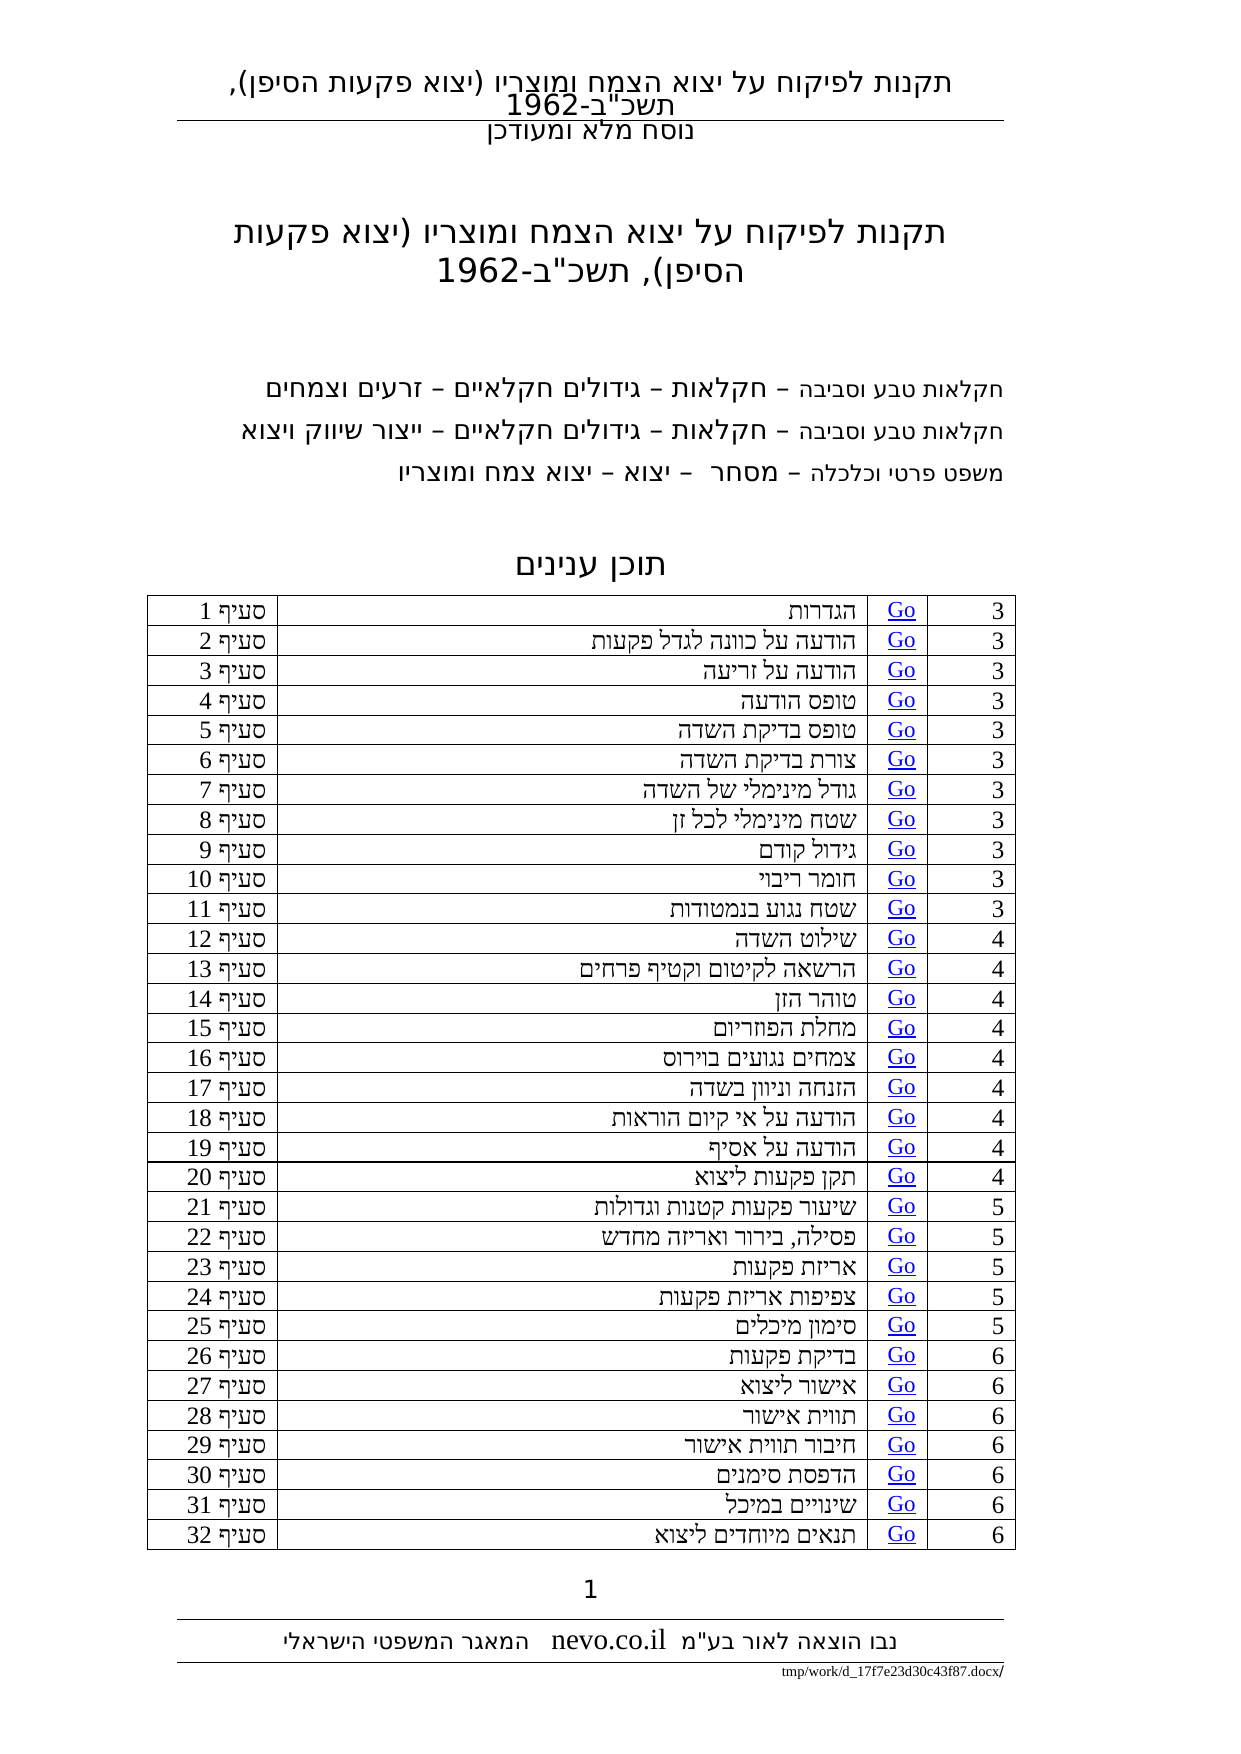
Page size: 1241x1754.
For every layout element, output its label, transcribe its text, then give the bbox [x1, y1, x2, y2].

table_cell סעיף 10 [148, 865, 277, 893]
table_cell סעיף 5 [148, 716, 277, 744]
table_cell 4 [928, 1371, 1015, 1400]
table_cell 2 [928, 686, 1015, 714]
table_cell הודעה על זריעה [278, 656, 867, 685]
table_cell שילוט השדה [278, 924, 867, 953]
table_cell Go [868, 716, 927, 744]
table_cell סעיף 2 [148, 626, 277, 655]
table_cell הדפסת סימנים [278, 1460, 867, 1489]
table_cell סעיף 22 [148, 1222, 277, 1251]
table_cell סעיף 18 [148, 1103, 277, 1132]
table_cell Go [868, 1431, 927, 1459]
table_cell 3 [928, 1043, 1015, 1072]
table_cell סעיף 17 [148, 1073, 277, 1102]
table_cell Go [868, 805, 927, 834]
table_cell 2 [928, 835, 1015, 863]
table_cell צפיפות אריזת פקעות [278, 1282, 867, 1310]
table_cell Go [868, 745, 927, 774]
table_header סעיף 1 [148, 596, 277, 625]
table_cell סעיף 31 [148, 1490, 277, 1519]
table_header 2 [928, 596, 1015, 625]
table_cell 4 [928, 1431, 1015, 1459]
table_cell סעיף 23 [148, 1252, 277, 1281]
table_cell Go [868, 954, 927, 983]
table_cell בדיקת פקעות [278, 1341, 867, 1370]
table_cell 4 [928, 1311, 1015, 1340]
table_cell 2 [928, 745, 1015, 774]
table_cell 2 [928, 626, 1015, 655]
table_cell Go [868, 1014, 927, 1042]
table_cell 2 [928, 775, 1015, 804]
table_cell סעיף 4 [148, 686, 277, 714]
table_cell סעיף 11 [148, 894, 277, 923]
table_cell Go [868, 1460, 927, 1489]
table_cell Go [868, 1073, 927, 1102]
table_cell Go [868, 1341, 927, 1370]
table_cell 3 [928, 1252, 1015, 1281]
table_cell Go [868, 835, 927, 863]
table_cell סעיף 12 [148, 924, 277, 953]
table_cell Go [868, 1103, 927, 1132]
text תוכן ענינים [177, 544, 1004, 583]
table_cell תקן פקעות ליצוא [278, 1163, 867, 1191]
table_cell שינויים במיכל [278, 1490, 867, 1519]
table_cell שטח מינימלי לכל זן [278, 805, 867, 834]
table_cell הזנחה וניוון בשדה [278, 1073, 867, 1102]
table_cell Go [868, 656, 927, 685]
table_cell 4 [928, 1282, 1015, 1310]
table_header הגדרות [278, 596, 867, 625]
table_cell 3 [928, 1133, 1015, 1161]
table_cell סעיף 3 [148, 656, 277, 685]
table_cell חומר ריבוי [278, 865, 867, 893]
table_cell 2 [928, 894, 1015, 923]
table_cell גידול קודם [278, 835, 867, 863]
table_cell Go [868, 1311, 927, 1340]
table_cell Go [868, 865, 927, 893]
table_cell 2 [928, 716, 1015, 744]
table_cell 4 [928, 1490, 1015, 1519]
table_cell Go [868, 1133, 927, 1161]
table_cell סעיף 8 [148, 805, 277, 834]
table_cell סעיף 25 [148, 1311, 277, 1340]
table_header Go [868, 596, 927, 625]
table_cell Go [868, 1401, 927, 1429]
table_cell הודעה על אסיף [278, 1133, 867, 1161]
table_cell אריזת פקעות [278, 1252, 867, 1281]
table_cell סעיף 20 [148, 1163, 277, 1191]
table_cell Go [868, 1490, 927, 1519]
table_cell 3 [928, 1073, 1015, 1102]
table_cell חיבור תווית אישור [278, 1431, 867, 1459]
table_cell צמחים נגועים בוירוס [278, 1043, 867, 1072]
table_cell 3 [928, 1014, 1015, 1042]
table_cell הודעה על אי קיום הוראות [278, 1103, 867, 1132]
table_cell מחלת הפוזריום [278, 1014, 867, 1042]
table_cell Go [868, 1163, 927, 1191]
table_cell סעיף 24 [148, 1282, 277, 1310]
table_cell Go [868, 1192, 927, 1221]
table_cell סעיף 29 [148, 1431, 277, 1459]
table_cell Go [868, 775, 927, 804]
text תקנות לפיקוח על יצוא הצמח ומוצריו (יצוא פקעות הסיפן), תשכ"ב-1962 [177, 212, 1004, 290]
table_cell 2 [928, 865, 1015, 893]
table_cell Go [868, 1252, 927, 1281]
table_cell 4 [928, 1460, 1015, 1489]
table_cell 2 [928, 954, 1015, 983]
table_cell 3 [928, 1222, 1015, 1251]
table_cell סעיף 32 [148, 1520, 277, 1549]
table_cell טופס בדיקת השדה [278, 716, 867, 744]
table_cell סעיף 28 [148, 1401, 277, 1429]
table_cell צורת בדיקת השדה [278, 745, 867, 774]
table_cell סעיף 16 [148, 1043, 277, 1072]
table_cell Go [868, 1222, 927, 1251]
table_cell סעיף 21 [148, 1192, 277, 1221]
table_cell סימון מיכלים [278, 1311, 867, 1340]
text משפט פרטי וכלכלה – מסחר – יצוא – יצוא צמח ומוצריו [59, 456, 1004, 488]
table_cell 3 [928, 1192, 1015, 1221]
table_cell Go [868, 1371, 927, 1400]
table_cell תווית אישור [278, 1401, 867, 1429]
table_cell הודעה על כוונה לגדל פקעות [278, 626, 867, 655]
table_cell סעיף 9 [148, 835, 277, 863]
table_cell Go [868, 1282, 927, 1310]
table_cell שטח נגוע בנמטודות [278, 894, 867, 923]
table_cell 4 [928, 1520, 1015, 1549]
table_cell Go [868, 686, 927, 714]
table_cell אישור ליצוא [278, 1371, 867, 1400]
table_cell סעיף 15 [148, 1014, 277, 1042]
table_cell Go [868, 1520, 927, 1549]
table_cell Go [868, 984, 927, 1012]
table_cell סעיף 14 [148, 984, 277, 1012]
table_cell 4 [928, 1401, 1015, 1429]
table_cell 3 [928, 984, 1015, 1012]
table_cell Go [868, 1043, 927, 1072]
text חקלאות טבע וסביבה – חקלאות – גידולים חקלאיים – זרעים וצמחים [59, 373, 1004, 404]
table_cell סעיף 26 [148, 1341, 277, 1370]
table_cell סעיף 13 [148, 954, 277, 983]
table_cell פסילה, בירור ואריזה מחדש [278, 1222, 867, 1251]
table_cell תנאים מיוחדים ליצוא [278, 1520, 867, 1549]
table_cell 4 [928, 1341, 1015, 1370]
table_cell סעיף 27 [148, 1371, 277, 1400]
table_cell סעיף 19 [148, 1133, 277, 1161]
table_cell טוהר הזן [278, 984, 867, 1012]
table_cell גודל מינימלי של השדה [278, 775, 867, 804]
table_cell טופס הודעה [278, 686, 867, 714]
table_cell 2 [928, 656, 1015, 685]
table_cell שיעור פקעות קטנות וגדולות [278, 1192, 867, 1221]
table_cell 3 [928, 1103, 1015, 1132]
table_cell 2 [928, 924, 1015, 953]
table_cell Go [868, 626, 927, 655]
table_cell 3 [928, 1163, 1015, 1191]
table_cell הרשאה לקיטום וקטיף פרחים [278, 954, 867, 983]
text חקלאות טבע וסביבה – חקלאות – גידולים חקלאיים – ייצור שיווק ויצוא [59, 414, 1004, 446]
table_cell סעיף 30 [148, 1460, 277, 1489]
table_cell Go [868, 894, 927, 923]
table_cell סעיף 6 [148, 745, 277, 774]
table_cell סעיף 7 [148, 775, 277, 804]
table_cell Go [868, 924, 927, 953]
table_cell 2 [928, 805, 1015, 834]
